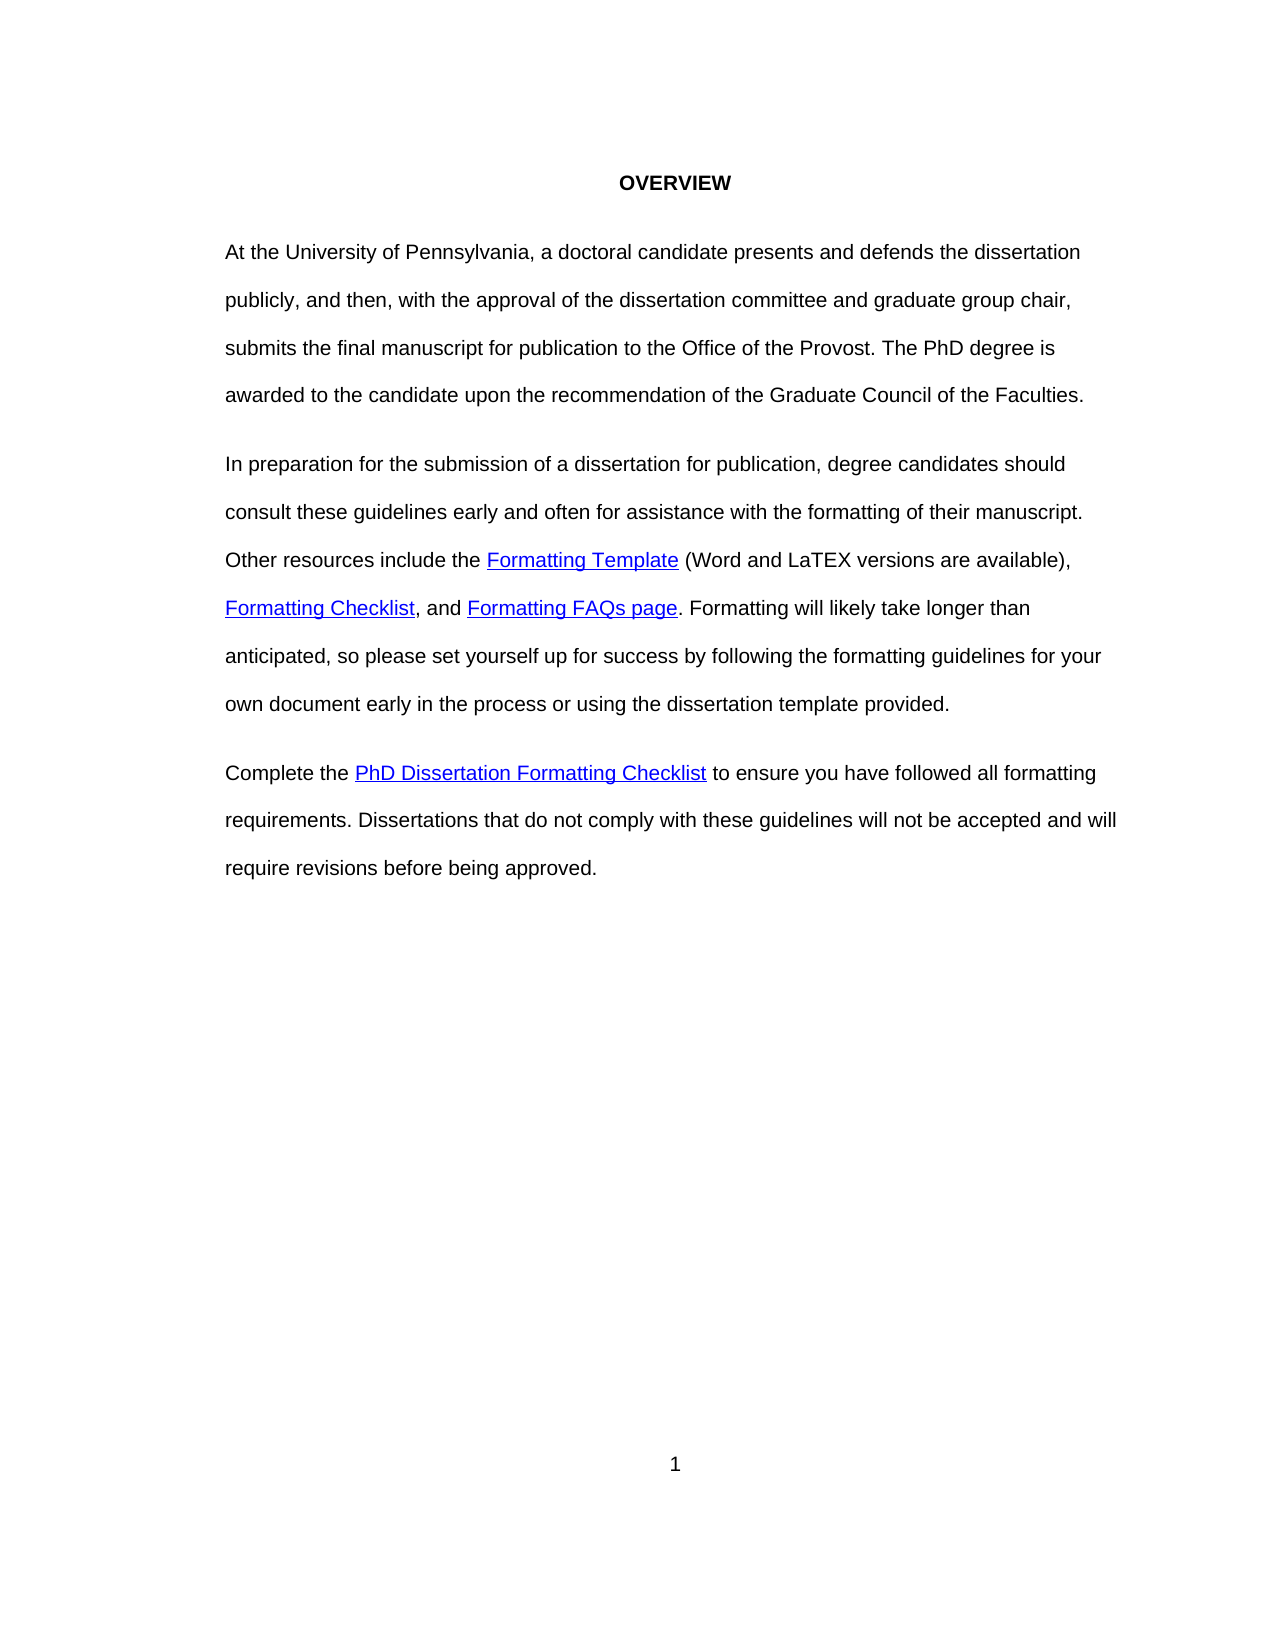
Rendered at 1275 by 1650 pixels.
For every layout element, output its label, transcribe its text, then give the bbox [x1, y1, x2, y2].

subtitle OVERVIEW [225, 171, 1125, 195]
text In preparation for the submission of a dissertation for publication, degree candidates should consult these guidelines early and often for assistance with the formatting of their manuscript. Other resources include the Formatting Template (Word and LaTEX versions are available), Formatting Checklist, and Formatting FAQs page. Formatting will likely take longer than anticipated, so please set yourself up for success by following the formatting guidelines for your own document early in the process or using the dissertation template provided. [225, 452, 1125, 716]
text At the University of Pennsylvania, a doctoral candidate presents and defends the dissertation publicly, and then, with the approval of the dissertation committee and graduate group chair, submits the final manuscript for publication to the Office of the Provost. The PhD degree is awarded to the candidate upon the recommendation of the Graduate Council of the Faculties. [225, 239, 1125, 407]
text Complete the PhD Dissertation Formatting Checklist to ensure you have followed all formatting requirements. Dissertations that do not comply with these guidelines will not be accepted and will require revisions before being approved. [225, 760, 1125, 880]
